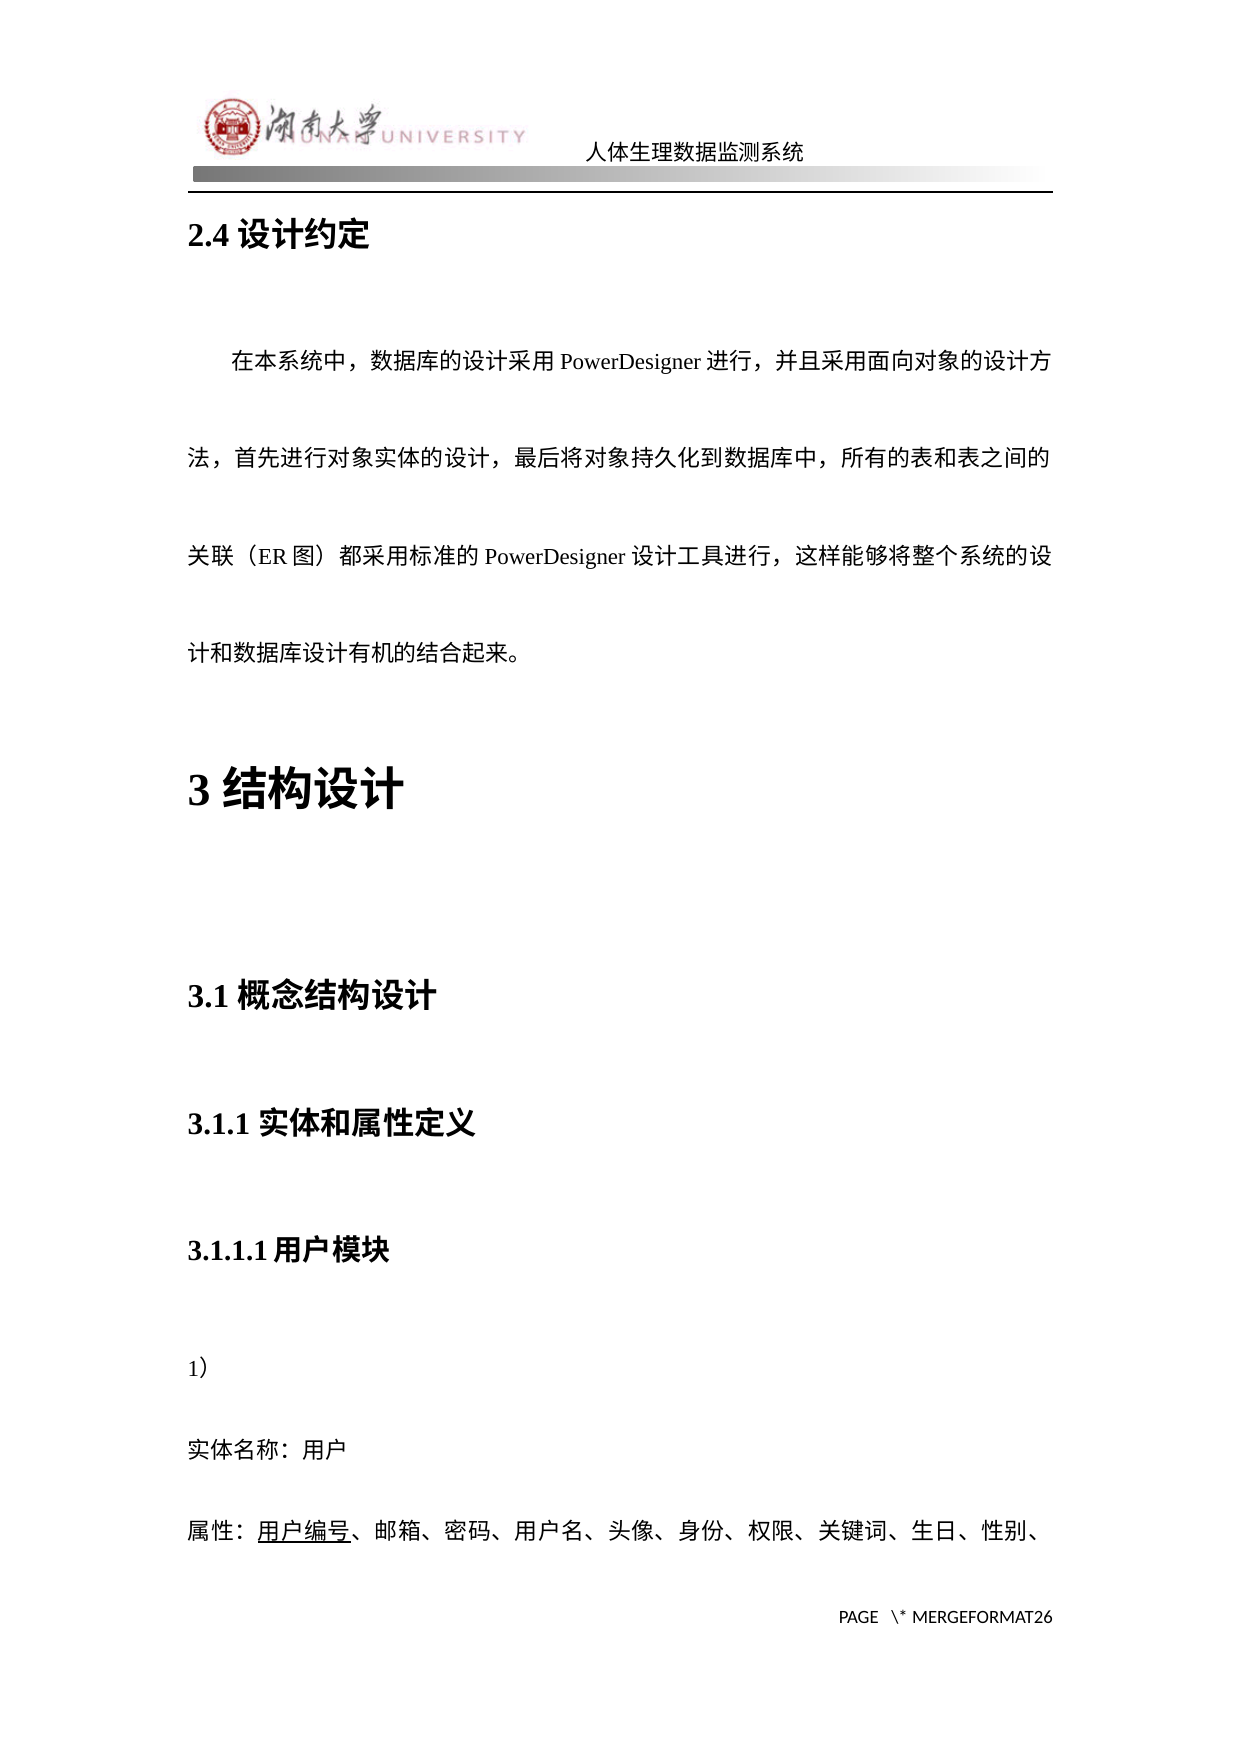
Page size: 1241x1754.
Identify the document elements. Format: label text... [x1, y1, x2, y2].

subtitle 3.1.1 实体和属性定义 [187, 1088, 1053, 1153]
text 1） [187, 1334, 1053, 1399]
subtitle 3.1 概念结构设计 [187, 961, 1053, 1026]
text 在本系统中，数据库的设计采用PowerDesigner进行，并且采用面向对象的设计方法，首先进行对象实体的设计，最后将对象持久化到数据库中，所有的表和表之间的关联（ER图）都采用标准的PowerDesigner设计工具进行，这样能够将整个系统的设计和数据库设计有机的结合起来。 [187, 327, 1053, 684]
subtitle 3.1.1.1用户模块 [187, 1215, 1053, 1280]
subtitle 3 结构设计 [187, 736, 1053, 834]
picture [187, 88, 548, 160]
text 实体名称：用户 [187, 1416, 1053, 1481]
subtitle 2.4 设计约定 [187, 199, 1053, 264]
text 属性：用户编号、邮箱、密码、用户名、头像、身份、权限、关键词、生日、性别、血型、身高 [187, 1497, 1053, 1562]
